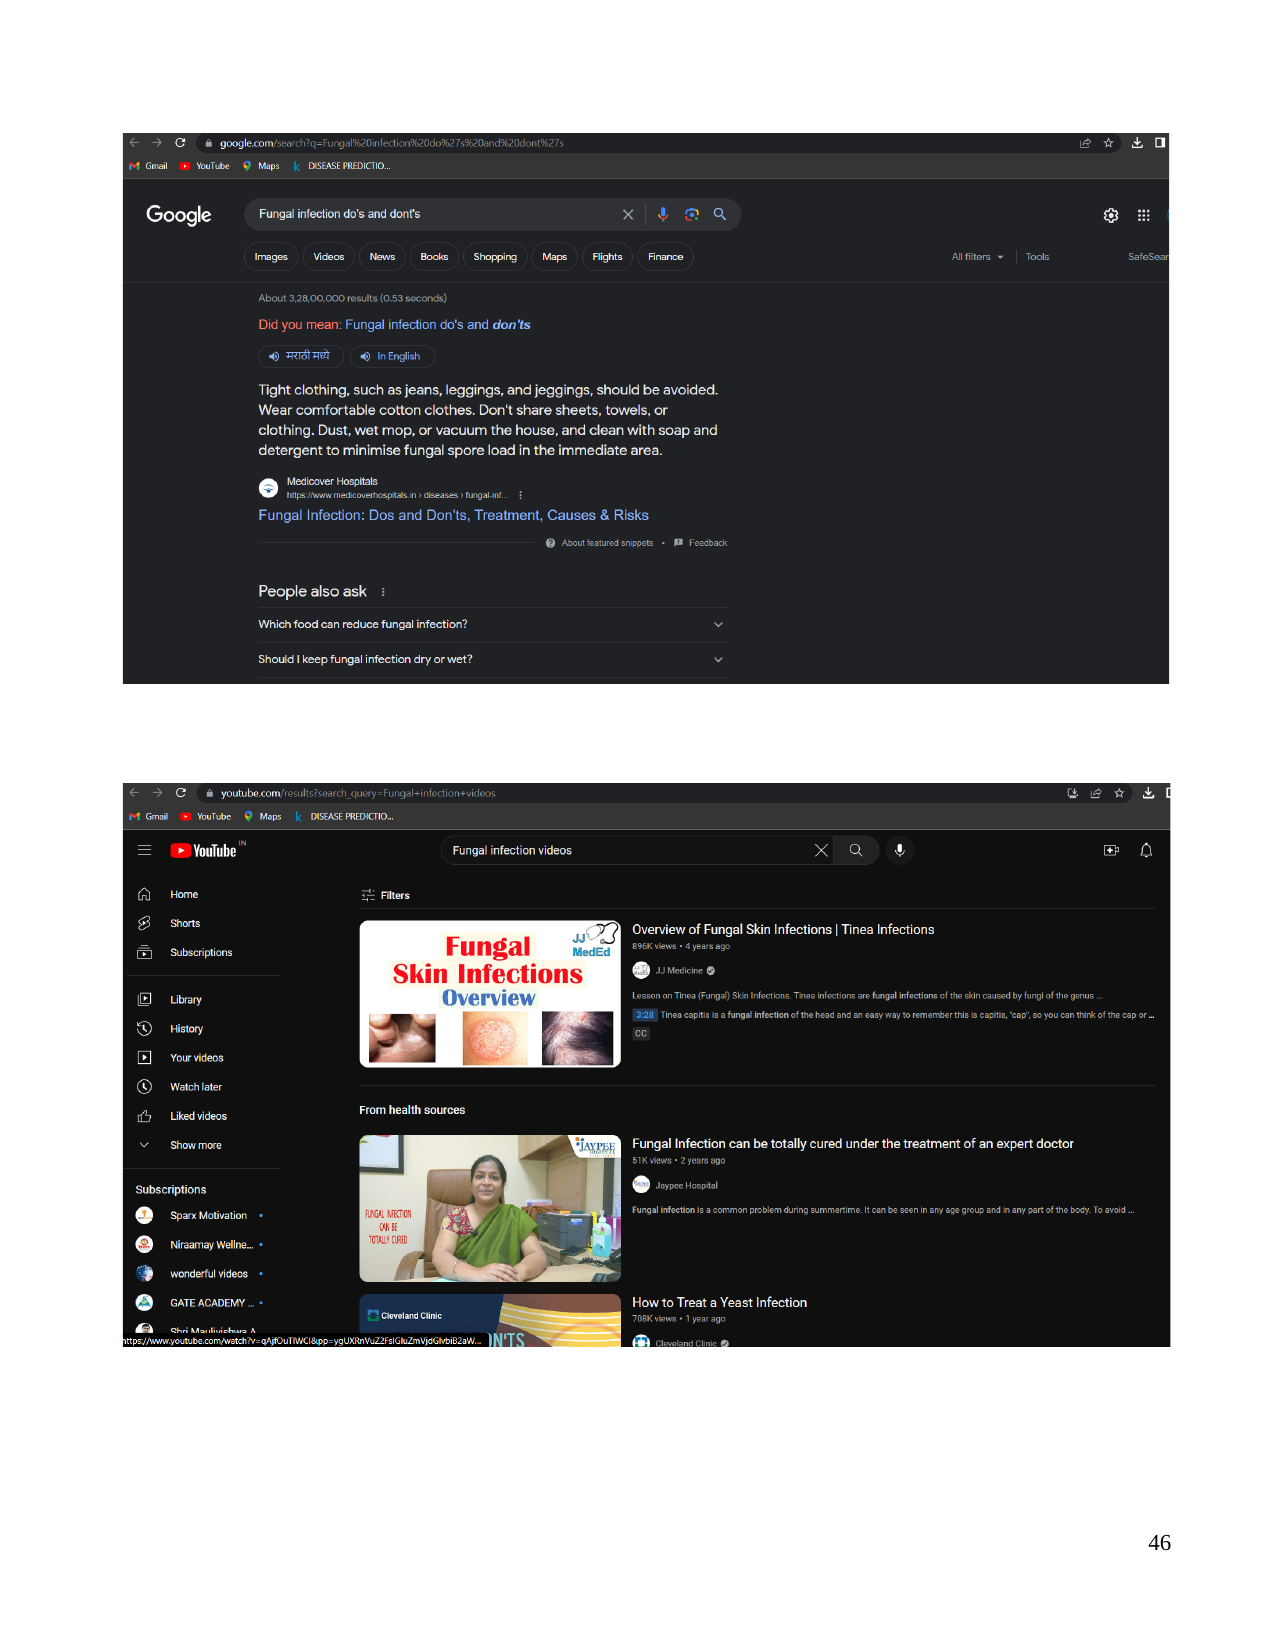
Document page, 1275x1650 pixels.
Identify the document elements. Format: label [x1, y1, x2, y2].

picture [122, 133, 1170, 684]
picture [122, 783, 1171, 1347]
